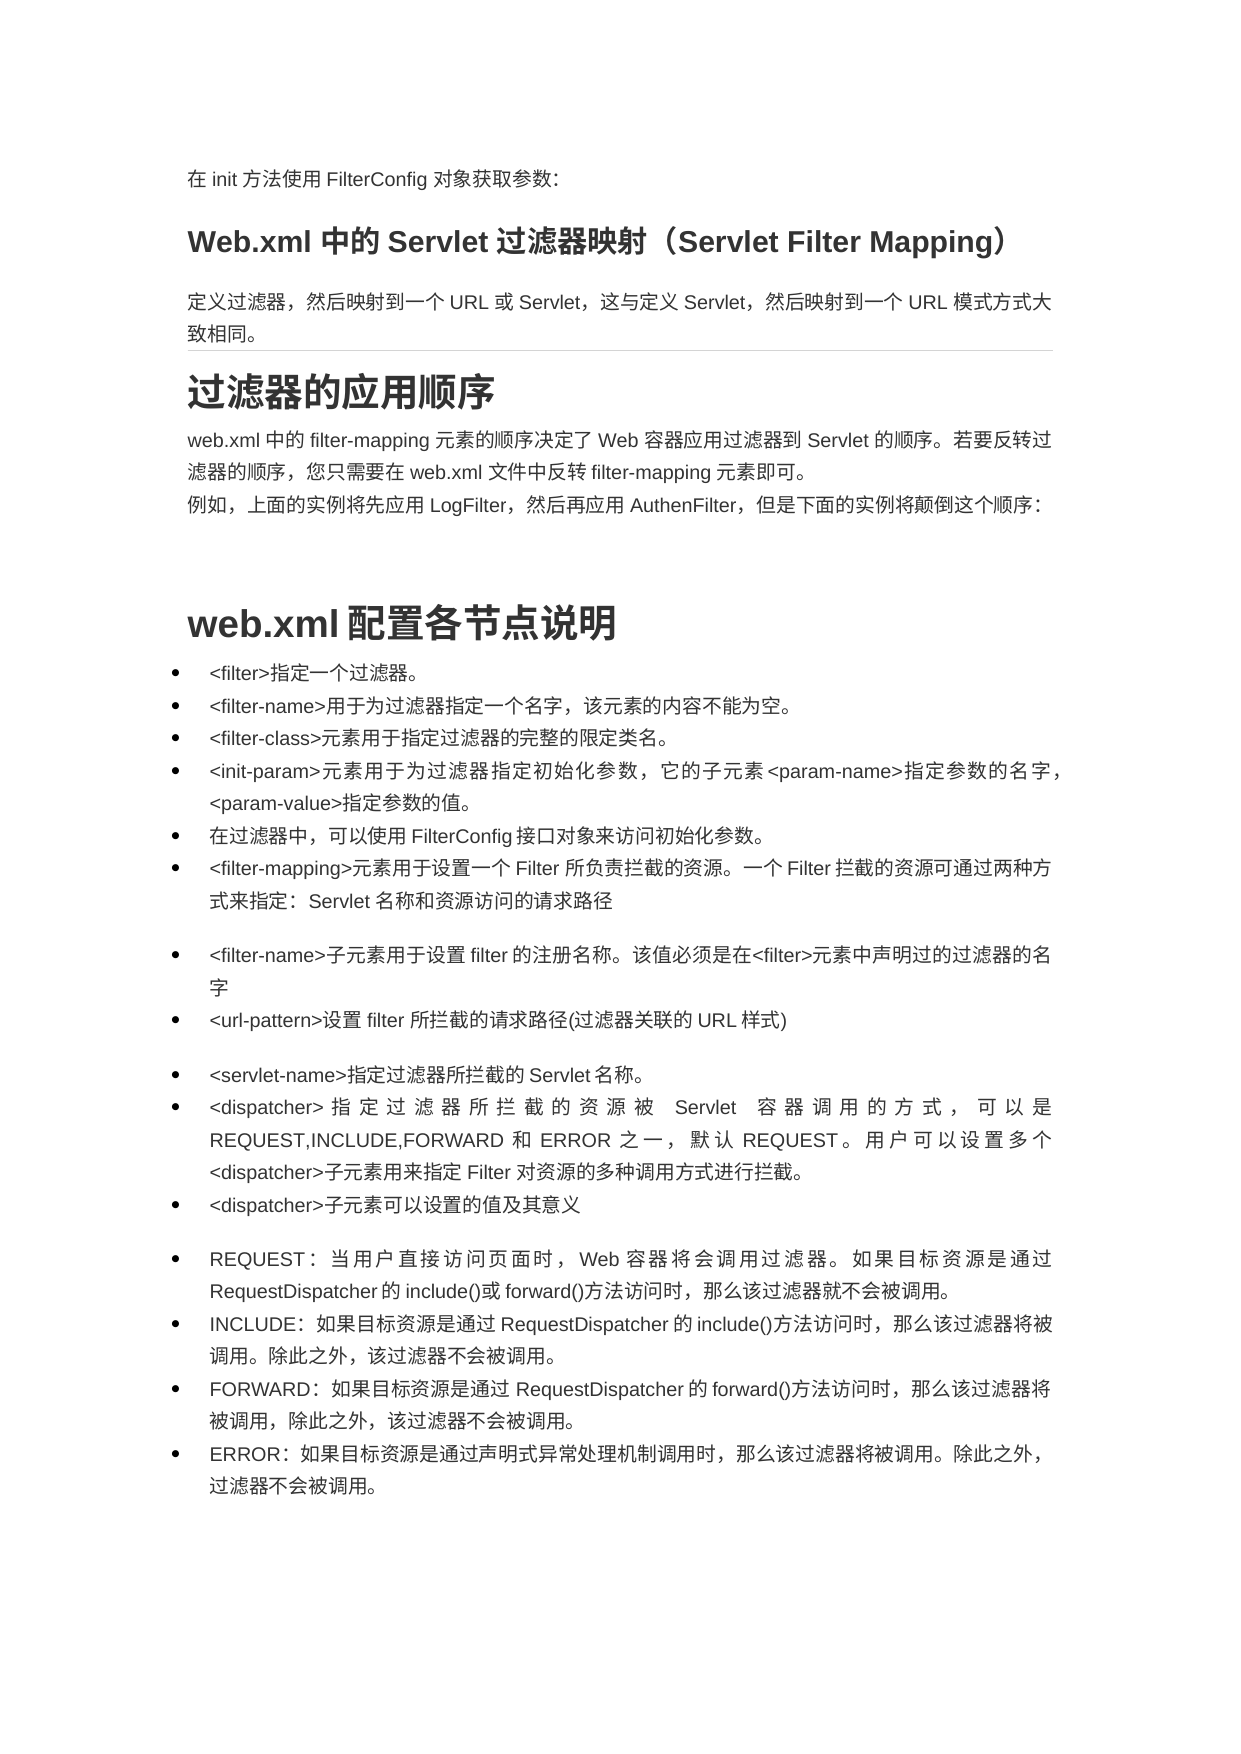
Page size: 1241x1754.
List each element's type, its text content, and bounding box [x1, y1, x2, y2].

list ERROR：如果目标资源是通过声明式异常处理机制调用时，那么该过滤器将被调用。除此之外，过滤器不会被调用。 [172, 1437, 1053, 1502]
list <servlet-name>指定过滤器所拦截的Servlet名称。 [172, 1057, 1053, 1090]
list <filter-name>子元素用于设置filter的注册名称。该值必须是在<filter>元素中声明过的过滤器的名字 [172, 938, 1053, 1003]
text 在 init 方法使用 FilterConfig 对象获取参数： [187, 162, 1053, 194]
list FORWARD：如果目标资源是通过RequestDispatcher的forward()方法访问时，那么该过滤器将被调用，除此之外，该过滤器不会被调用。 [172, 1372, 1053, 1437]
list <filter-class>元素用于指定过滤器的完整的限定类名。 [172, 721, 1053, 753]
list <filter-mapping>元素用于设置一个 Filter 所负责拦截的资源。一个Filter拦截的资源可通过两种方式来指定：Servlet 名称和资源访问的请求路径 [172, 851, 1053, 916]
list <filter>指定一个过滤器。 [172, 656, 1053, 688]
subtitle web.xml配置各节点说明 [187, 588, 1053, 653]
list <init-param>元素用于为过滤器指定初始化参数，它的子元素<param-name>指定参数的名字，<param-value>指定参数的值。 [172, 753, 1053, 818]
list INCLUDE：如果目标资源是通过RequestDispatcher的include()方法访问时，那么该过滤器将被调用。除此之外，该过滤器不会被调用。 [172, 1307, 1053, 1372]
list <filter-name>用于为过滤器指定一个名字，该元素的内容不能为空。 [172, 688, 1053, 721]
list 在过滤器中，可以使用FilterConfig接口对象来访问初始化参数。 [172, 818, 1053, 851]
text web.xml 中的 filter-mapping 元素的顺序决定了 Web 容器应用过滤器到 Servlet 的顺序。若要反转过滤器的顺序，您只需要在 web.xml 文件中反转 filter-mapping 元素即可。 [187, 422, 1053, 487]
subtitle 过滤器的应用顺序 [187, 351, 1053, 422]
text 定义过滤器，然后映射到一个 URL 或 Servlet，这与定义 Servlet，然后映射到一个 URL 模式方式大致相同。 [187, 284, 1053, 349]
list <dispatcher>指定过滤器所拦截的资源被 Servlet 容器调用的方式，可以是REQUEST,INCLUDE,FORWARD和ERROR之一，默认REQUEST。用户可以设置多个<dispatcher>子元素用来指定 Filter 对资源的多种调用方式进行拦截。 [172, 1090, 1053, 1187]
list <dispatcher>子元素可以设置的值及其意义 [172, 1187, 1053, 1220]
list REQUEST：当用户直接访问页面时，Web容器将会调用过滤器。如果目标资源是通过RequestDispatcher的include()或forward()方法访问时，那么该过滤器就不会被调用。 [172, 1242, 1053, 1307]
subtitle Web.xml 中的 Servlet 过滤器映射（Servlet Filter Mapping） [187, 207, 1053, 272]
list <url-pattern>设置 filter 所拦截的请求路径(过滤器关联的URL样式) [172, 1003, 1053, 1035]
text 例如，上面的实例将先应用 LogFilter，然后再应用 AuthenFilter，但是下面的实例将颠倒这个顺序： [187, 487, 1053, 520]
